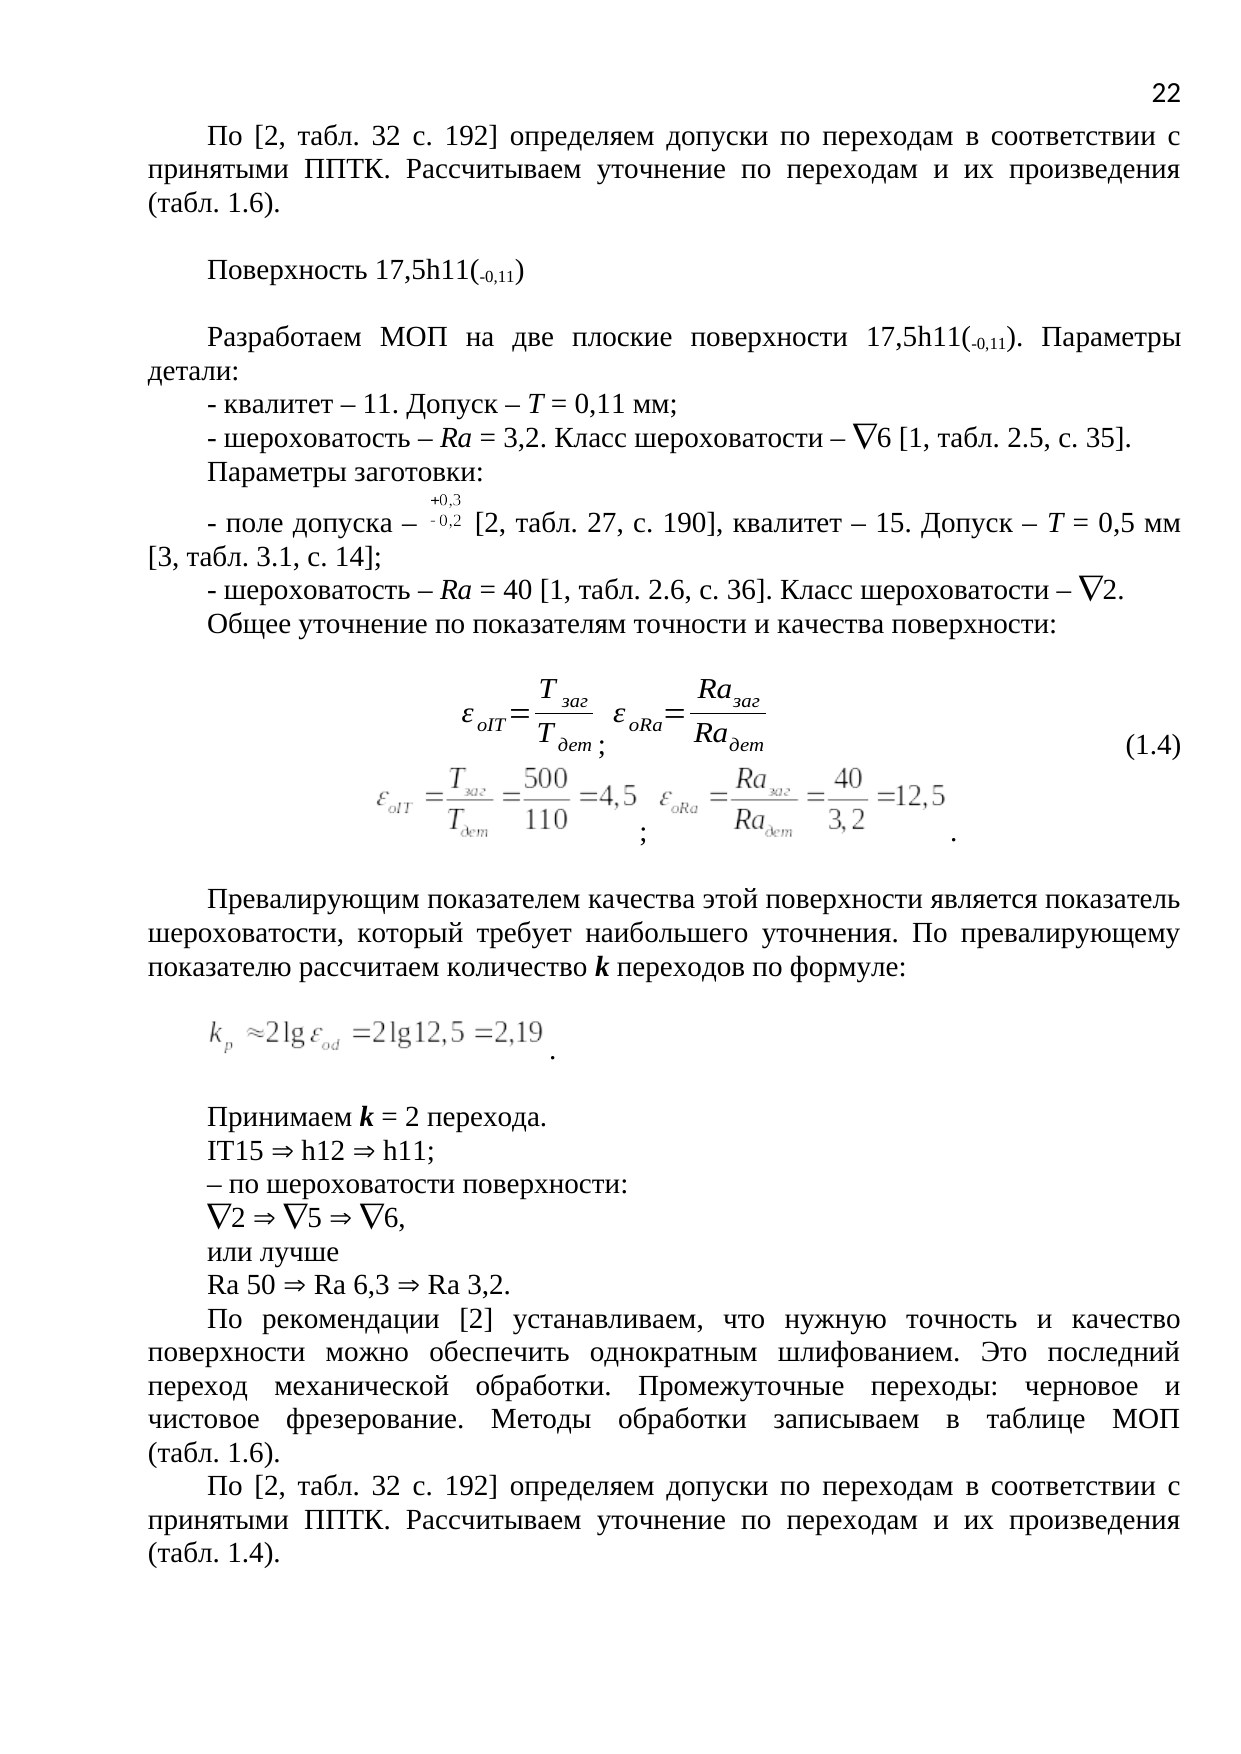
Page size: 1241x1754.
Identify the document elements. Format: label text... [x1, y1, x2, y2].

text Параметры заготовки: [148, 454, 1181, 487]
text ; . [148, 761, 1181, 848]
text Принимаем k = 2 перехода. [148, 1099, 1181, 1133]
text ; (1.4) [148, 673, 1181, 761]
text – по шероховатости поверхности: [148, 1166, 1181, 1200]
text . [148, 1016, 1181, 1066]
text Ra 50 Ra 6,3 Ra 3,2. [148, 1267, 1181, 1301]
text или лучше [148, 1234, 1181, 1267]
text - квалитет – 11. Допуск – Т = ; [148, 386, 1181, 420]
text Разработаем МОП на две плоские поверхности 17,5h11(-0,11). Параметры детали: [148, 319, 1181, 386]
text IT15 h12 h11; [148, 1133, 1181, 1166]
text - поле допуска – [2, табл. 27, с. 190], квалитет – 15. Допуск – Т = [3, табл. 3.1, с. 14]; [148, 487, 1181, 572]
text - шероховатость – Ra = 40 [1, табл. 2.6, с. 36]. Класс шероховатости – 2. [148, 572, 1181, 606]
text 2 5 6, [148, 1200, 1181, 1234]
text Превалирующим показателем качества этой поверхности является показатель шероховатости, который требует наибольшего уточнения. По превалирующему показателю рассчитаем количество k переходов по формуле: [148, 882, 1181, 982]
text Общее уточнение по показателям точности и качества поверхности: [148, 606, 1181, 639]
text По [2, табл. 32 с. 192] определяем допуски по переходам в соответствии с принятыми ППТК. Рассчитываем уточнение по переходам и их произведения (табл. 1.4). [148, 1468, 1181, 1569]
text По рекомендации [2] устанавливаем, что нужную точность и качество поверхности можно обеспечить однократным шлифованием. Это последний переход механической обработки. Промежуточные переходы: черновое и чистовое фрезерование. Методы обработки записываем в таблице МОП (табл. 1.6). [148, 1301, 1181, 1468]
text - шероховатость – Ra = 3,2. Класс шероховатости – 6 [1, табл. 2.5, с. 35]. [148, 420, 1181, 454]
text Поверхность 17,5h11(-0,11) [148, 252, 1181, 286]
text По [2, табл. 32 с. 192] определяем допуски по переходам в соответствии с принятыми ППТК. Рассчитываем уточнение по переходам и их произведения (табл. 1.6). [148, 118, 1181, 219]
